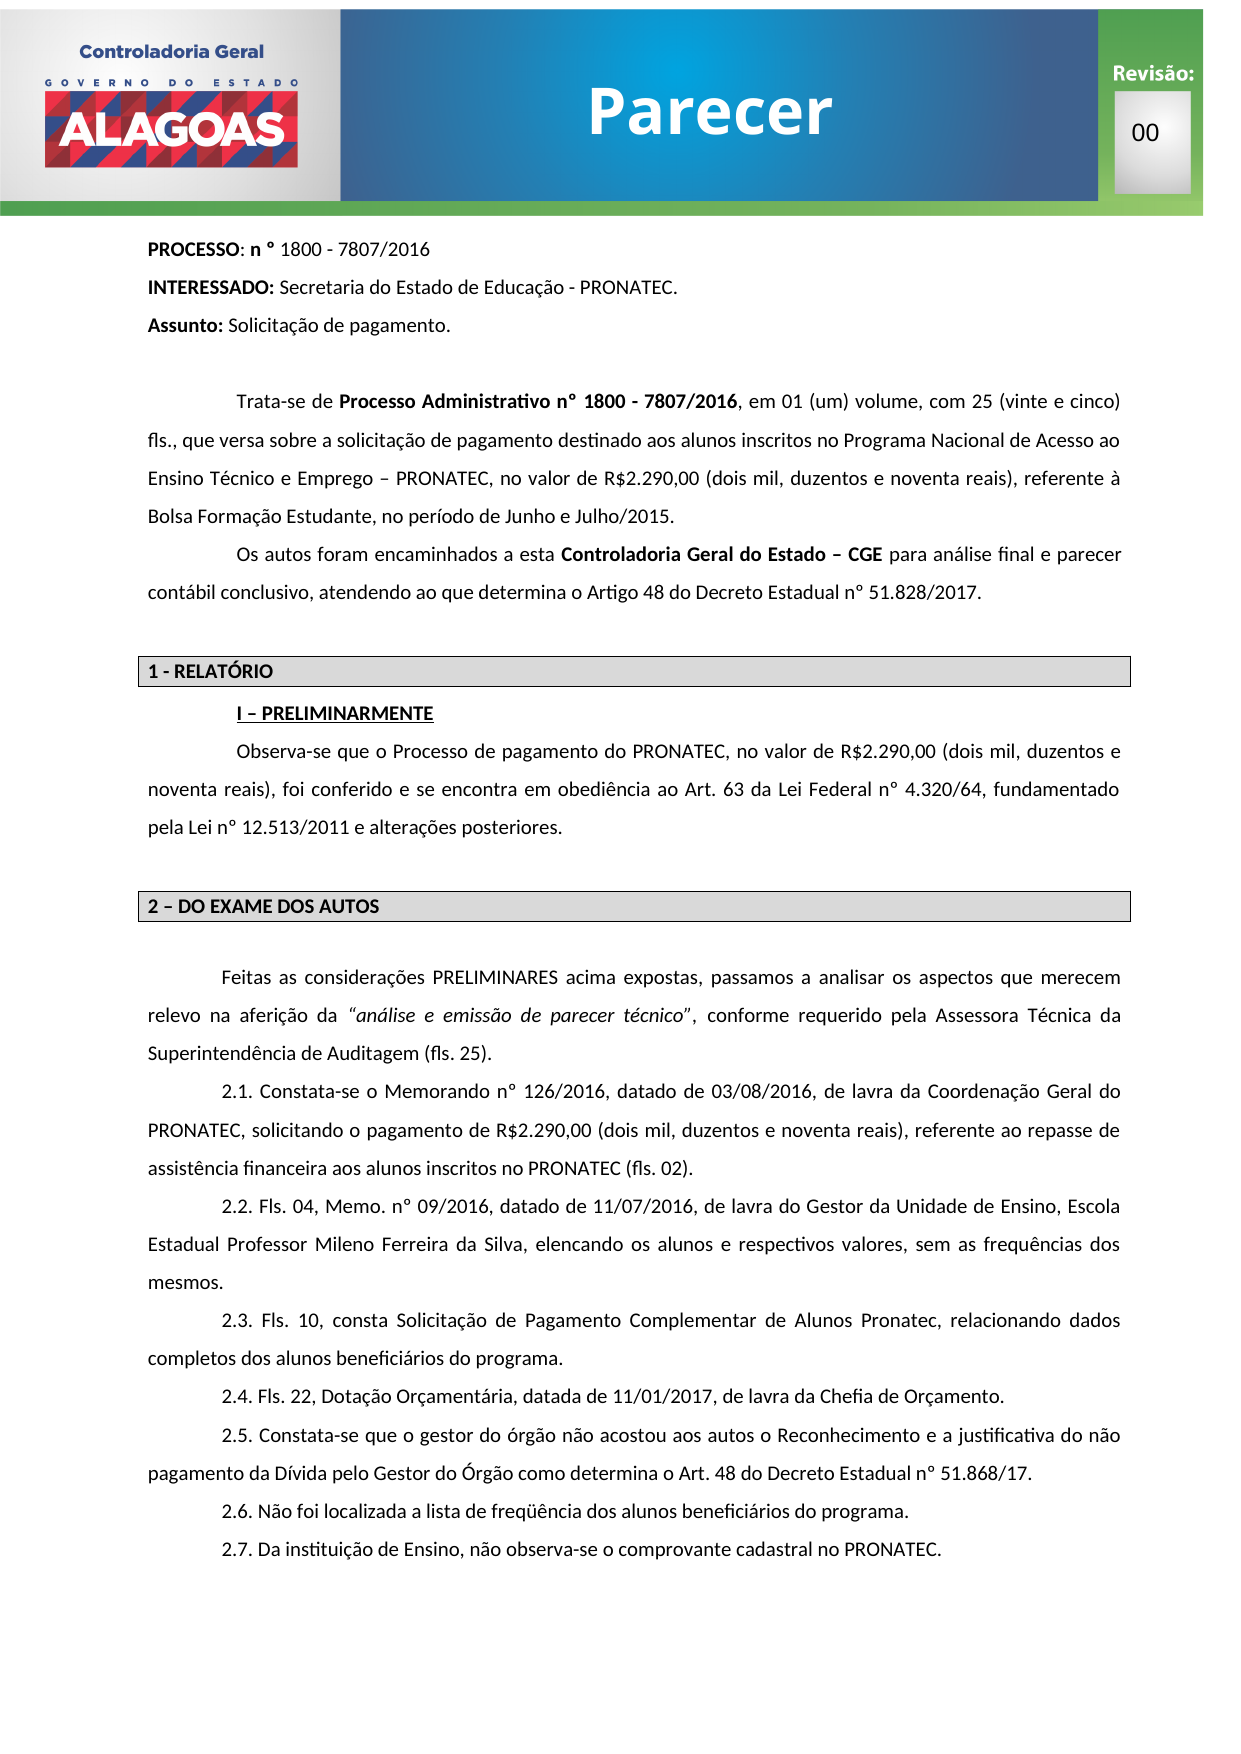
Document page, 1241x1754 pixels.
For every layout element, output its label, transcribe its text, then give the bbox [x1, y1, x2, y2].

text 2 – DO EXAME DOS AUTOS [139, 892, 1130, 921]
text Feitas as considerações PRELIMINARES acima expostas, passamos a analisar os aspectos que merecem relevo na aferição da “análise e emissão de parecer técnico”, conforme requerido pela Assessora Técnica da Superintendência de Auditagem (fls. 25). [148, 964, 1122, 1066]
text 2.6. Não foi localizada a lista de freqüência dos alunos beneficiários do programa. [148, 1498, 1122, 1523]
text PROCESSO: n º 1800 - 7807/2016 [148, 236, 1122, 262]
text I – PRELIMINARMENTE [163, 700, 1122, 725]
text 2.5. Constata-se que o gestor do órgão não acostou aos autos o Reconhecimento e a justificativa do não pagamento da Dívida pelo Gestor do Órgão como determina o Art. 48 do Decreto Estadual nº 51.868/17. [148, 1422, 1122, 1485]
text 2.7. Da instituição de Ensino, não observa-se o comprovante cadastral no PRONATEC. [148, 1536, 1122, 1562]
text Trata-se de Processo Administrativo nº 1800 - 7807/2016, em 01 (um) volume, com 25 (vinte e cinco) fls., que versa sobre a solicitação de pagamento destinado aos alunos inscritos no Programa Nacional de Acesso ao Ensino Técnico e Emprego – PRONATEC, no valor de R$2.290,00 (dois mil, duzentos e noventa reais), referente à Bolsa Formação Estudante, no período de Junho e Julho/2015. [148, 389, 1122, 528]
text INTERESSADO: Secretaria do Estado de Educação - PRONATEC. [148, 274, 1122, 300]
text 2.1. Constata-se o Memorando nº 126/2016, datado de 03/08/2016, de lavra da Coordenação Geral do PRONATEC, solicitando o pagamento de R$2.290,00 (dois mil, duzentos e noventa reais), referente ao repasse de assistência financeira aos alunos inscritos no PRONATEC (fls. 02). [148, 1079, 1122, 1180]
text 2.2. Fls. 04, Memo. nº 09/2016, datado de 11/07/2016, de lavra do Gestor da Unidade de Ensino, Escola Estadual Professor Mileno Ferreira da Silva, elencando os alunos e respectivos valores, sem as frequências dos mesmos. [148, 1193, 1122, 1295]
picture [0, 9, 1204, 216]
text Os autos foram encaminhados a esta Controladoria Geral do Estado – CGE para análise final e parecer contábil conclusivo, atendendo ao que determina o Artigo 48 do Decreto Estadual nº 51.828/2017. [148, 541, 1122, 605]
text Assunto: Solicitação de pagamento. [148, 312, 1122, 338]
text 2.3. Fls. 10, consta Solicitação de Pagamento Complementar de Alunos Pronatec, relacionando dados completos dos alunos beneficiários do programa. [148, 1307, 1122, 1371]
text 1 - RELATÓRIO [139, 657, 1130, 686]
text Observa-se que o Processo de pagamento do PRONATEC, no valor de R$2.290,00 (dois mil, duzentos e noventa reais), foi conferido e se encontra em obediência ao Art. 63 da Lei Federal nº 4.320/64, fundamentado pela Lei nº 12.513/2011 e alterações posteriores. [148, 738, 1122, 840]
text 2.4. Fls. 22, Dotação Orçamentária, datada de 11/01/2017, de lavra da Chefia de Orçamento. [148, 1384, 1122, 1409]
